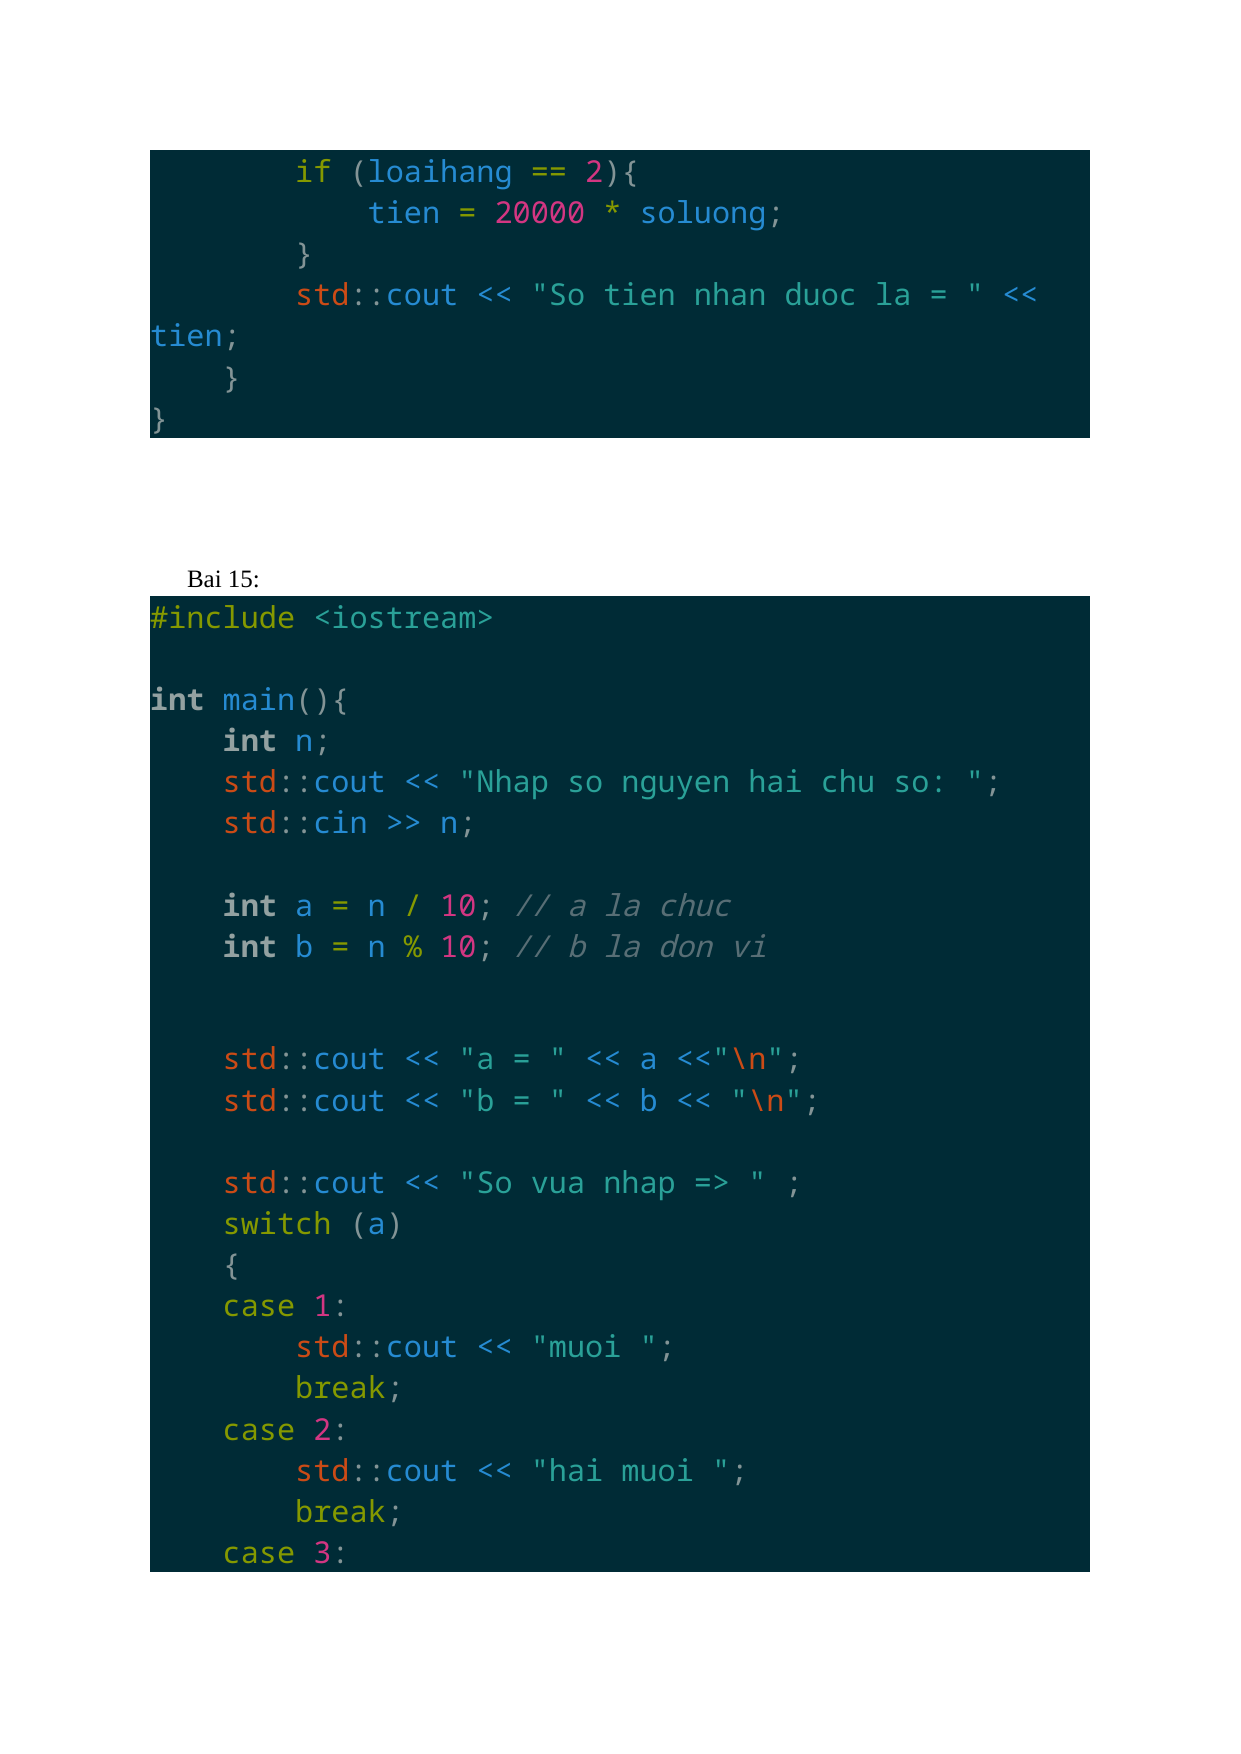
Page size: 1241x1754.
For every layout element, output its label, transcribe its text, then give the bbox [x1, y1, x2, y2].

text break; [150, 1367, 1090, 1408]
text if (loaihang == 2){ [150, 150, 1090, 191]
text case 3: [150, 1531, 1090, 1572]
text case 2: [150, 1408, 1090, 1449]
text std::cout << "a = " << a <<"\n"; [150, 1037, 1090, 1079]
text std::cout << "So tien nhan duoc la = " << tien; [150, 273, 1090, 356]
text std::cout << "Nhap so nguyen hai chu so: "; [150, 760, 1090, 802]
text std::cin >> n; [150, 802, 1090, 843]
text Bai 15: [187, 564, 1090, 593]
text } [150, 397, 1090, 438]
text break; [150, 1490, 1090, 1531]
text } [150, 232, 1090, 273]
text #include <iostream> [150, 596, 1090, 637]
text { [150, 1243, 1090, 1284]
text switch (a) [150, 1202, 1090, 1243]
text std::cout << "b = " << b << "\n"; [150, 1079, 1090, 1120]
text case 1: [150, 1284, 1090, 1326]
text int n; [150, 719, 1090, 760]
text std::cout << "So vua nhap => " ; [150, 1161, 1090, 1202]
text std::cout << "muoi "; [150, 1326, 1090, 1367]
text } [150, 356, 1090, 397]
text tien = 20000 * soluong; [150, 191, 1090, 232]
text int main(){ [150, 678, 1090, 719]
text int a = n / 10; // a la chuc [150, 884, 1090, 925]
text std::cout << "hai muoi "; [150, 1449, 1090, 1490]
text int b = n % 10; // b la don vi [150, 925, 1090, 966]
